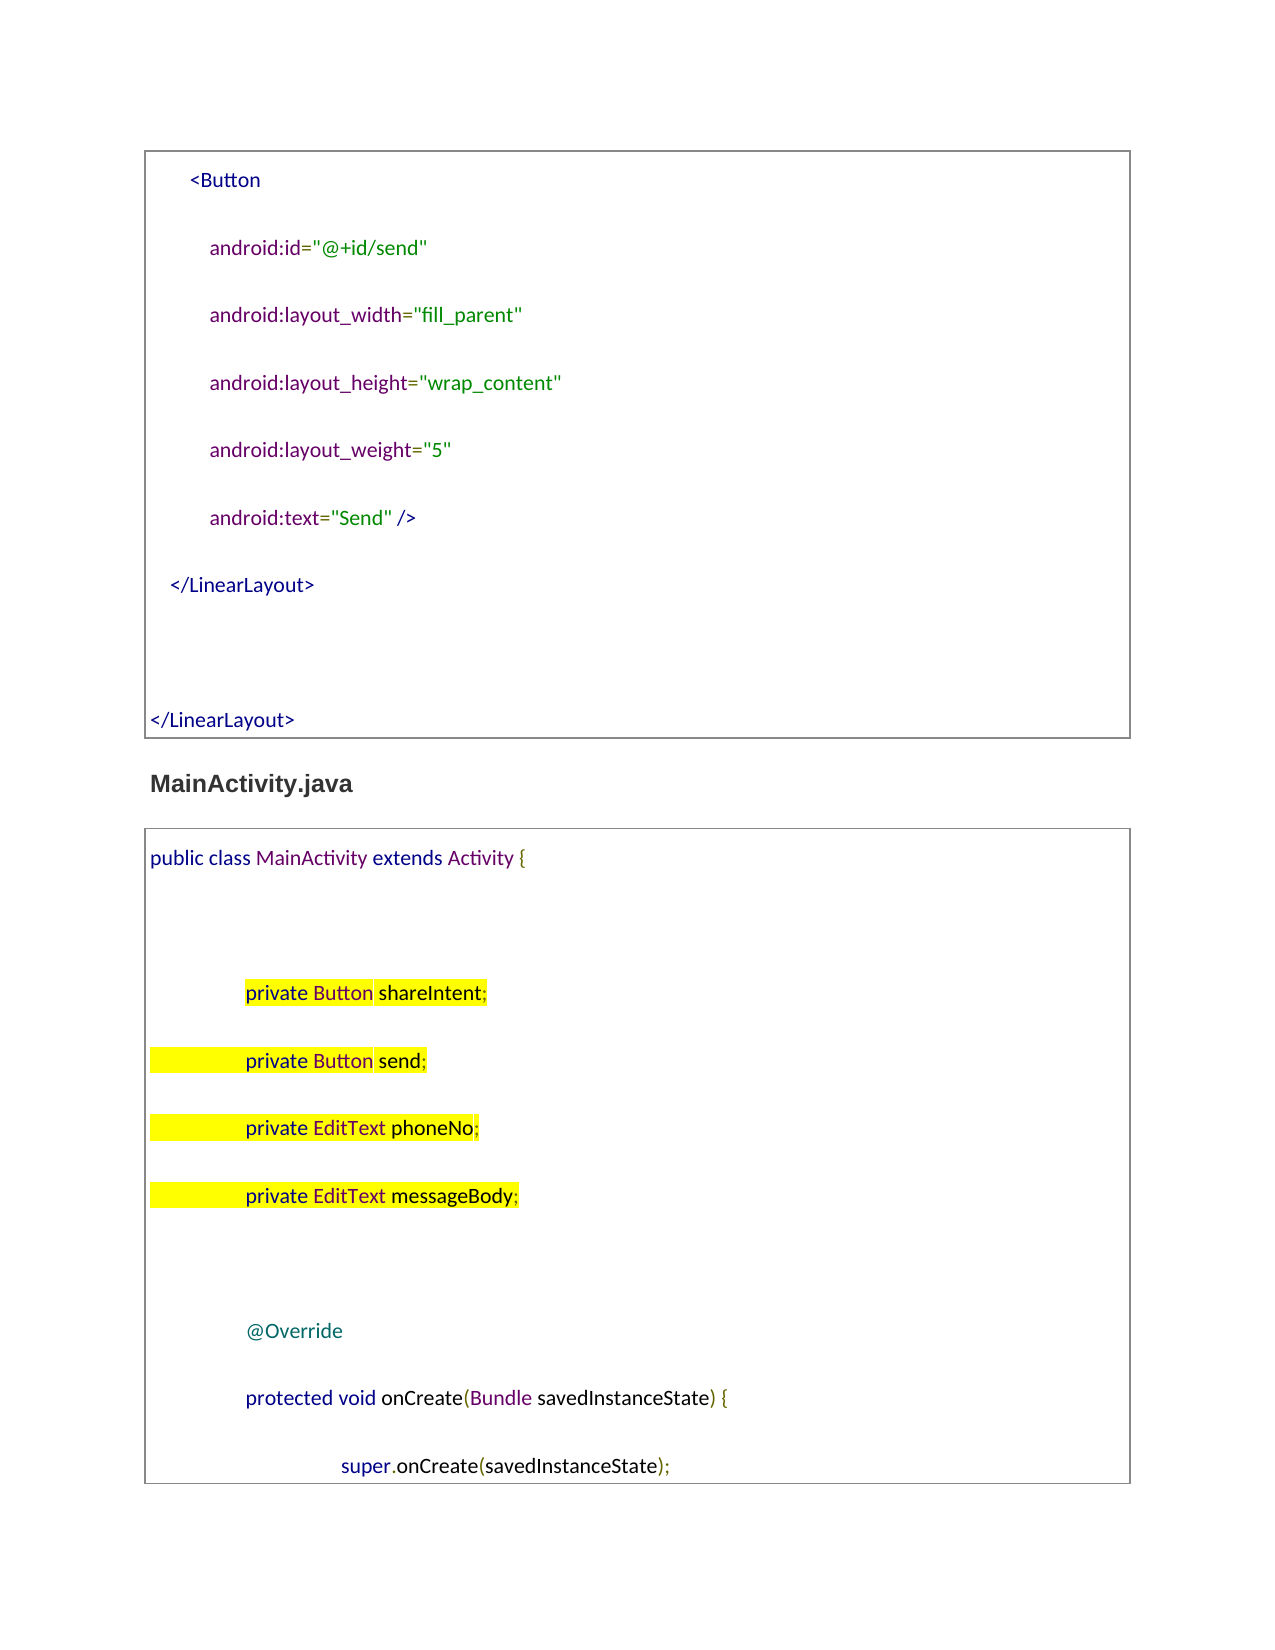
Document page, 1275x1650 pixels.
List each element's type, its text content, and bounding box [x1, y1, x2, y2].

text android:layout_height="wrap_content" [146, 352, 1129, 396]
text <Button [146, 152, 1129, 193]
text </LinearLayout> [146, 690, 1129, 737]
text </LinearLayout> [146, 555, 1129, 598]
text android:layout_width="fill_parent" [146, 285, 1129, 328]
text @Override [146, 1300, 1129, 1343]
text private Button send; [146, 1030, 1129, 1073]
text super.onCreate(savedInstanceState); [146, 1435, 1129, 1483]
text private EditText phoneNo; [146, 1098, 1129, 1141]
text android:text="Send" /> [146, 487, 1129, 531]
text public class MainActivity extends Activity { [146, 829, 1129, 871]
text private EditText messageBody; [146, 1165, 1129, 1208]
text protected void onCreate(Bundle savedInstanceState) { [146, 1368, 1129, 1411]
text private Button shareIntent; [146, 963, 1129, 1006]
text android:layout_weight="5" [146, 420, 1129, 463]
text android:id="@+id/send" [146, 217, 1129, 261]
text MainActivity.java [150, 769, 1125, 798]
